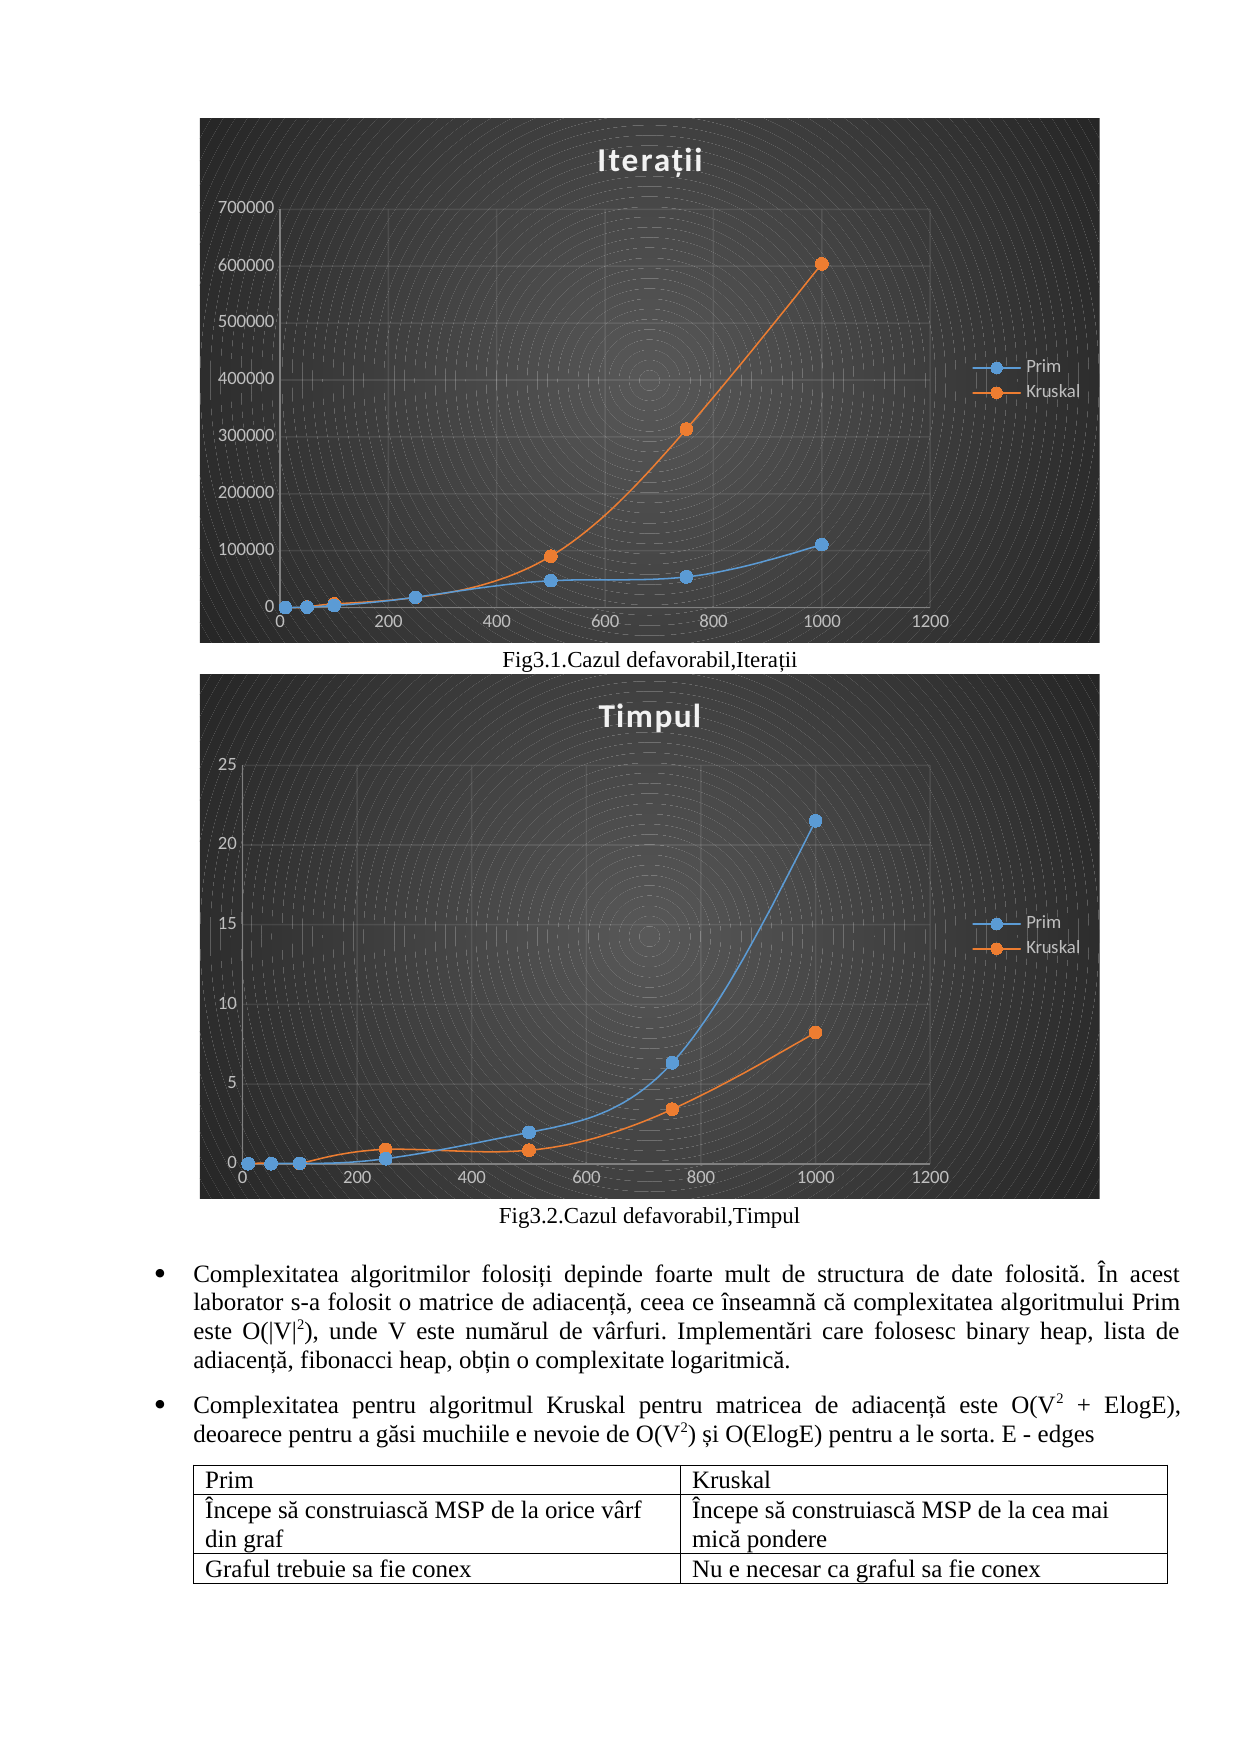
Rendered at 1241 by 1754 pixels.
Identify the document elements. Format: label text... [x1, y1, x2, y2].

table_header Kruskal [681, 1466, 1167, 1494]
list Complexitatea algoritmilor folosiți depinde foarte mult de structura de date folosită. În acest laborator s-a folosit o matrice de adiacență, ceea ce înseamnă că complexitatea algoritmului Prim este O(|V|2), unde V este numărul de vârfuri. Implementări care folosesc binary heap, lista de adiacență, fibonacci heap, obțin o complexitate logaritmică. [156, 1259, 1181, 1374]
list Complexitatea pentru algoritmul Kruskal pentru matricea de adiacență este O(V2 + ElogE), deoarece pentru a găsi muchiile e nevoie de O(V2) și O(ElogE) pentru a le sorta. E - edges [156, 1390, 1181, 1448]
table_cell Nu e necesar ca graful sa fie conex [681, 1554, 1167, 1583]
table_cell Graful trebuie sa fie conex [194, 1554, 680, 1583]
text Fig3.1.Cazul defavorabil,Iterații [118, 646, 1181, 672]
text Fig3.2.Cazul defavorabil,Timpul [118, 1202, 1181, 1228]
table_header Prim [194, 1466, 680, 1494]
table_cell Începe să construiască MSP de la orice vârf din graf [194, 1495, 680, 1553]
table_cell Începe să construiască MSP de la cea mai mică pondere [681, 1495, 1167, 1553]
